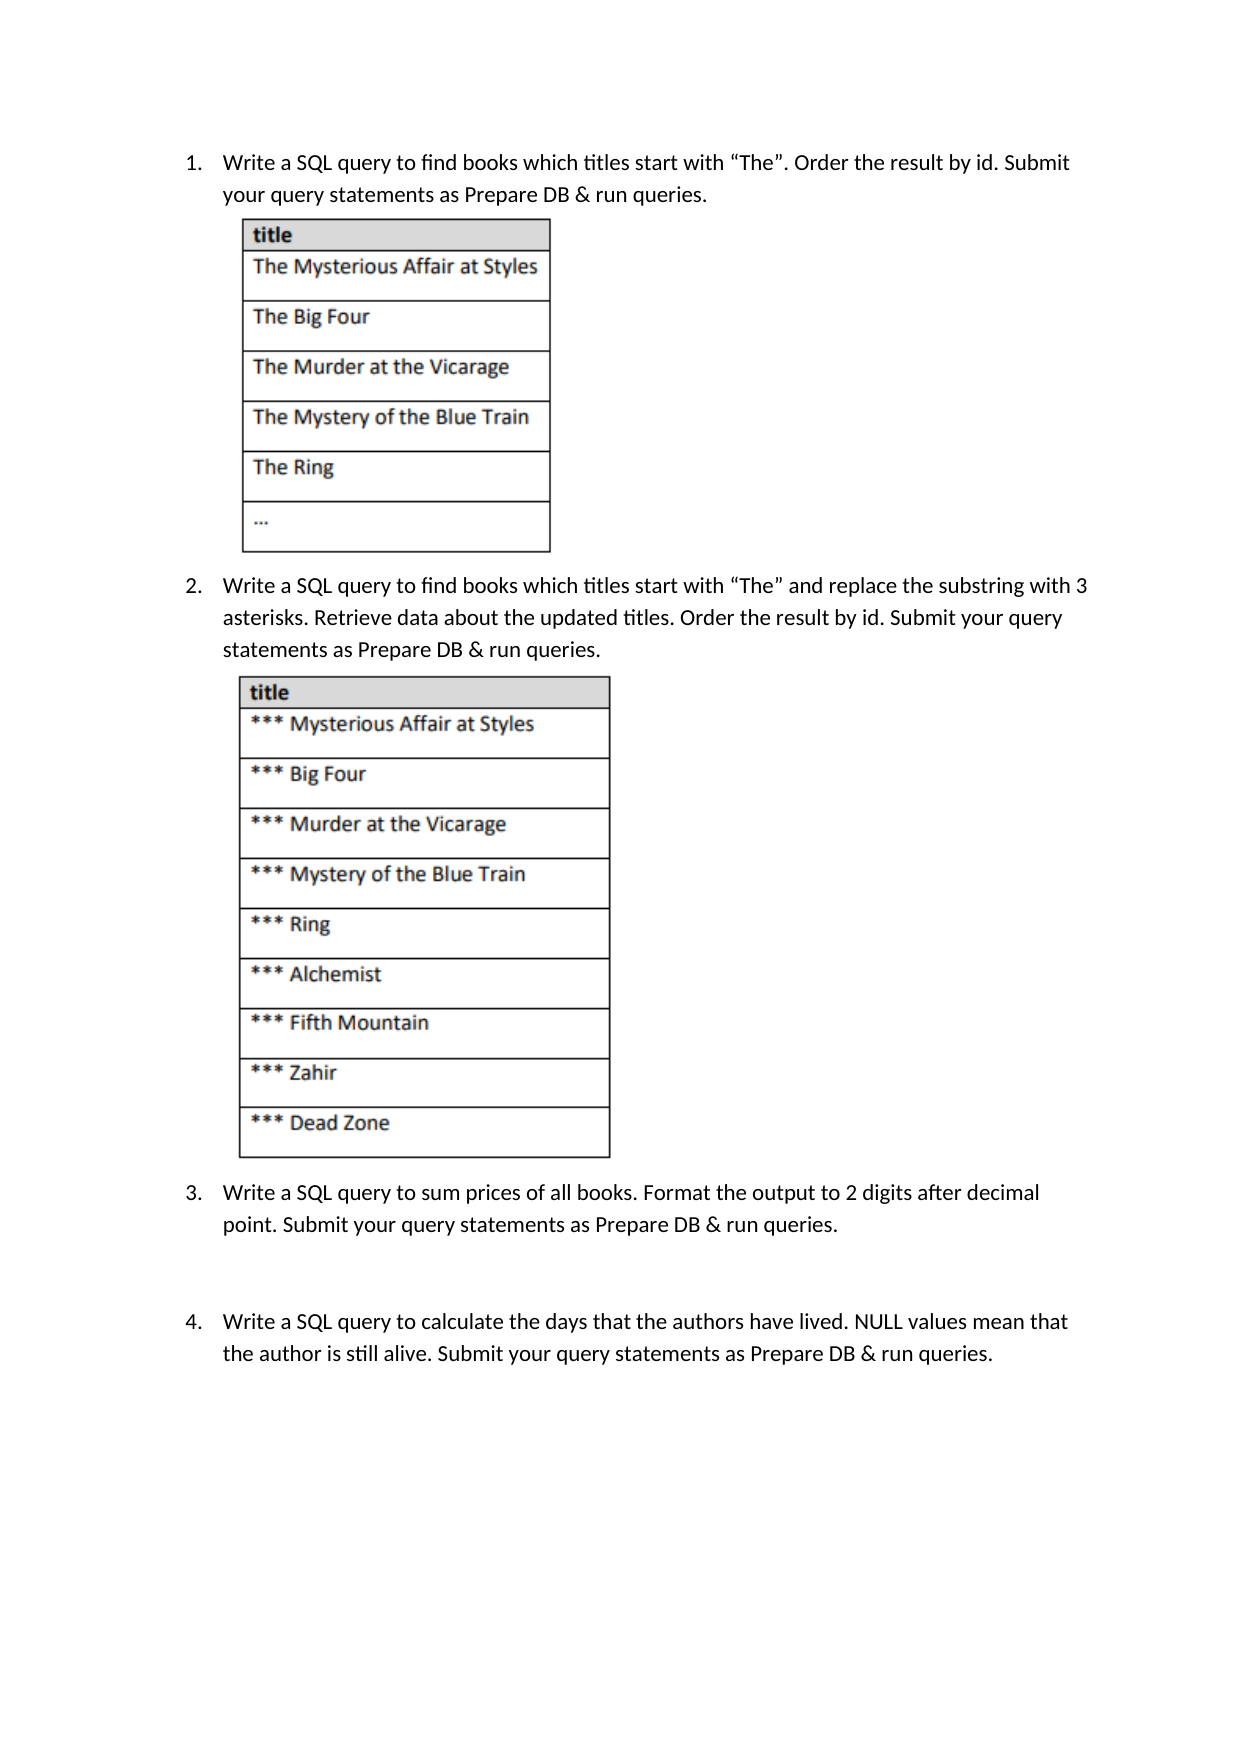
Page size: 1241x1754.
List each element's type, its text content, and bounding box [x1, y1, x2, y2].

list Write a SQL query to sum prices of all books. Format the output to 2 digits after decimal point. Submit your query statements as Prepare DB & run queries. [185, 1178, 1093, 1238]
picture [222, 667, 628, 1174]
list Write a SQL query to find books which titles start with “The” and replace the substring with 3 asterisks. Retrieve data about the updated titles. Order the result by id. Submit your query statements as Prepare DB & run queries. [185, 571, 1093, 663]
list Write a SQL query to calculate the days that the authors have lived. NULL values mean that the author is still alive. Submit your query statements as Prepare DB & run queries. [185, 1307, 1093, 1367]
list Write a SQL query to find books which titles start with “The”. Order the result by id. Submit your query statements as Prepare DB & run queries. [185, 148, 1093, 208]
picture [222, 212, 573, 567]
